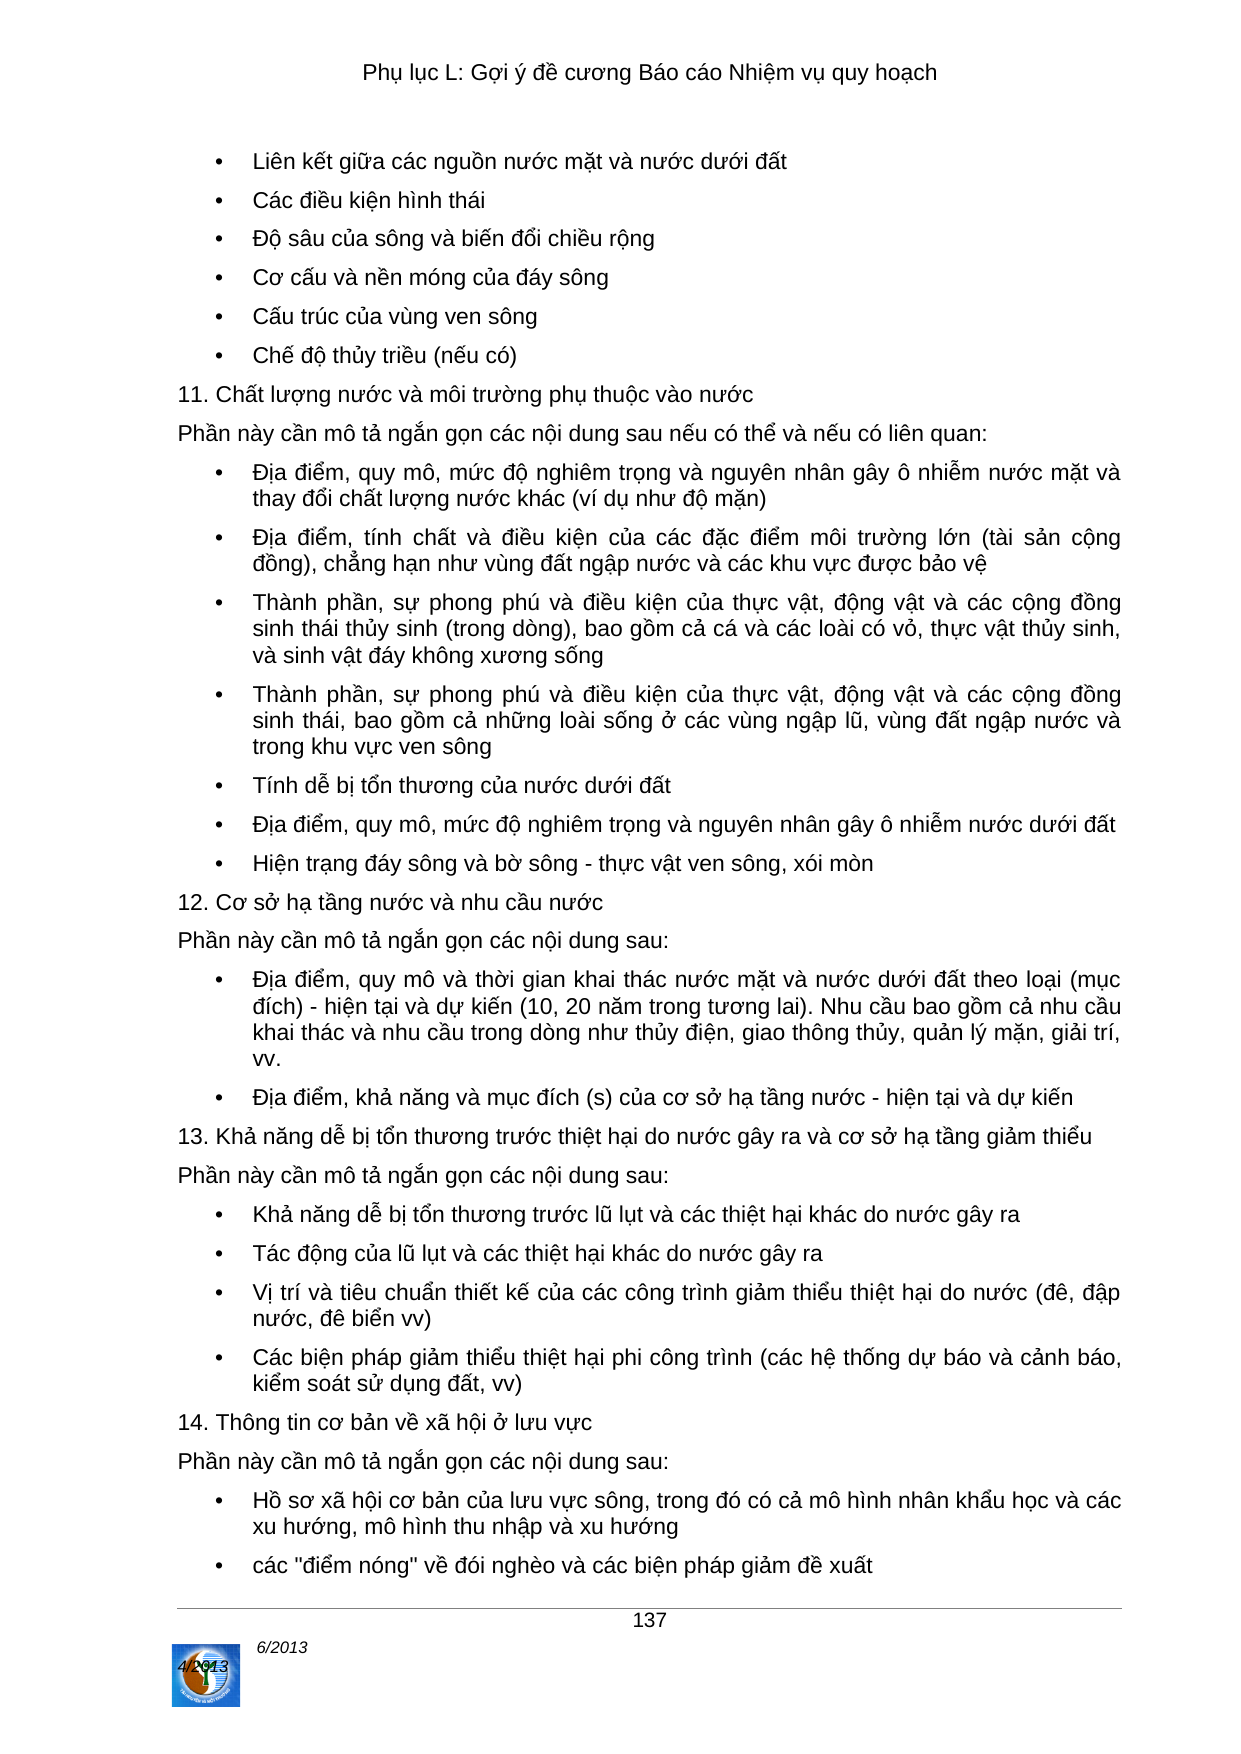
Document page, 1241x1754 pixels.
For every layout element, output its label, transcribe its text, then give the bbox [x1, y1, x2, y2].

list Cơ cấu và nền móng của đáy sông [215, 264, 1122, 291]
list Thành phần, sự phong phú và điều kiện của thực vật, động vật và các cộng đồng sinh thái, bao gồm cả những loài sống ở các vùng ngập lũ, vùng đất ngập nước và trong khu vực ven sông [215, 681, 1122, 759]
text 14. Thông tin cơ bản về xã hội ở lưu vực [177, 1409, 1122, 1435]
list Tác động của lũ lụt và các thiệt hại khác do nước gây ra [215, 1240, 1122, 1266]
list Địa điểm, quy mô và thời gian khai thác nước mặt và nước dưới đất theo loại (mục đích) - hiện tại và dự kiến (10, 20 năm trong tương lai). Nhu cầu bao gồm cả nhu cầu khai thác và nhu cầu trong dòng như thủy điện, giao thông thủy, quản lý mặn, giải trí, vv. [215, 966, 1122, 1072]
text Phần này cần mô tả ngắn gọn các nội dung sau: [177, 1448, 1122, 1474]
text Phần này cần mô tả ngắn gọn các nội dung sau: [177, 927, 1122, 954]
list các "điểm nóng" về đói nghèo và các biện pháp giảm đề xuất [215, 1552, 1122, 1578]
list Thành phần, sự phong phú và điều kiện của thực vật, động vật và các cộng đồng sinh thái thủy sinh (trong dòng), bao gồm cả cá và các loài có vỏ, thực vật thủy sinh, và sinh vật đáy không xương sống [215, 589, 1122, 668]
text Phần này cần mô tả ngắn gọn các nội dung sau: [177, 1162, 1122, 1188]
list Liên kết giữa các nguồn nước mặt và nước dưới đất [215, 148, 1122, 174]
list Hồ sơ xã hội cơ bản của lưu vực sông, trong đó có cả mô hình nhân khẩu học và các xu hướng, mô hình thu nhập và xu hướng [215, 1487, 1122, 1539]
text Phần này cần mô tả ngắn gọn các nội dung sau nếu có thể và nếu có liên quan: [177, 420, 1122, 446]
list Vị trí và tiêu chuẩn thiết kế của các công trình giảm thiểu thiệt hại do nước (đê, đập nước, đê biển vv) [215, 1278, 1122, 1331]
list Chế độ thủy triều (nếu có) [215, 342, 1122, 368]
text 13. Khả năng dễ bị tổn thương trước thiệt hại do nước gây ra và cơ sở hạ tầng giảm thiểu [177, 1123, 1122, 1149]
list Hiện trạng đáy sông và bờ sông - thực vật ven sông, xói mòn [215, 850, 1122, 876]
text 11. Chất lượng nước và môi trường phụ thuộc vào nước [177, 381, 1122, 407]
picture [171, 1644, 241, 1707]
list Các điều kiện hình thái [215, 187, 1122, 213]
list Địa điểm, quy mô, mức độ nghiêm trọng và nguyên nhân gây ô nhiễm nước dưới đất [215, 811, 1122, 837]
list Địa điểm, quy mô, mức độ nghiêm trọng và nguyên nhân gây ô nhiễm nước mặt và thay đổi chất lượng nước khác (ví dụ như độ mặn) [215, 458, 1122, 511]
list Cấu trúc của vùng ven sông [215, 303, 1122, 329]
text 12. Cơ sở hạ tầng nước và nhu cầu nước [177, 889, 1122, 915]
list Các biện pháp giảm thiểu thiệt hại phi công trình (các hệ thống dự báo và cảnh báo, kiểm soát sử dụng đất, vv) [215, 1344, 1122, 1396]
list Tính dễ bị tổn thương của nước dưới đất [215, 772, 1122, 798]
list Độ sâu của sông và biến đổi chiều rộng [215, 225, 1122, 252]
list Địa điểm, khả năng và mục đích (s) của cơ sở hạ tầng nước - hiện tại và dự kiến [215, 1084, 1122, 1111]
list Khả năng dễ bị tổn thương trước lũ lụt và các thiệt hại khác do nước gây ra [215, 1201, 1122, 1227]
list Địa điểm, tính chất và điều kiện của các đặc điểm môi trường lớn (tài sản cộng đồng), chẳng hạn như vùng đất ngập nước và các khu vực được bảo vệ [215, 524, 1122, 576]
